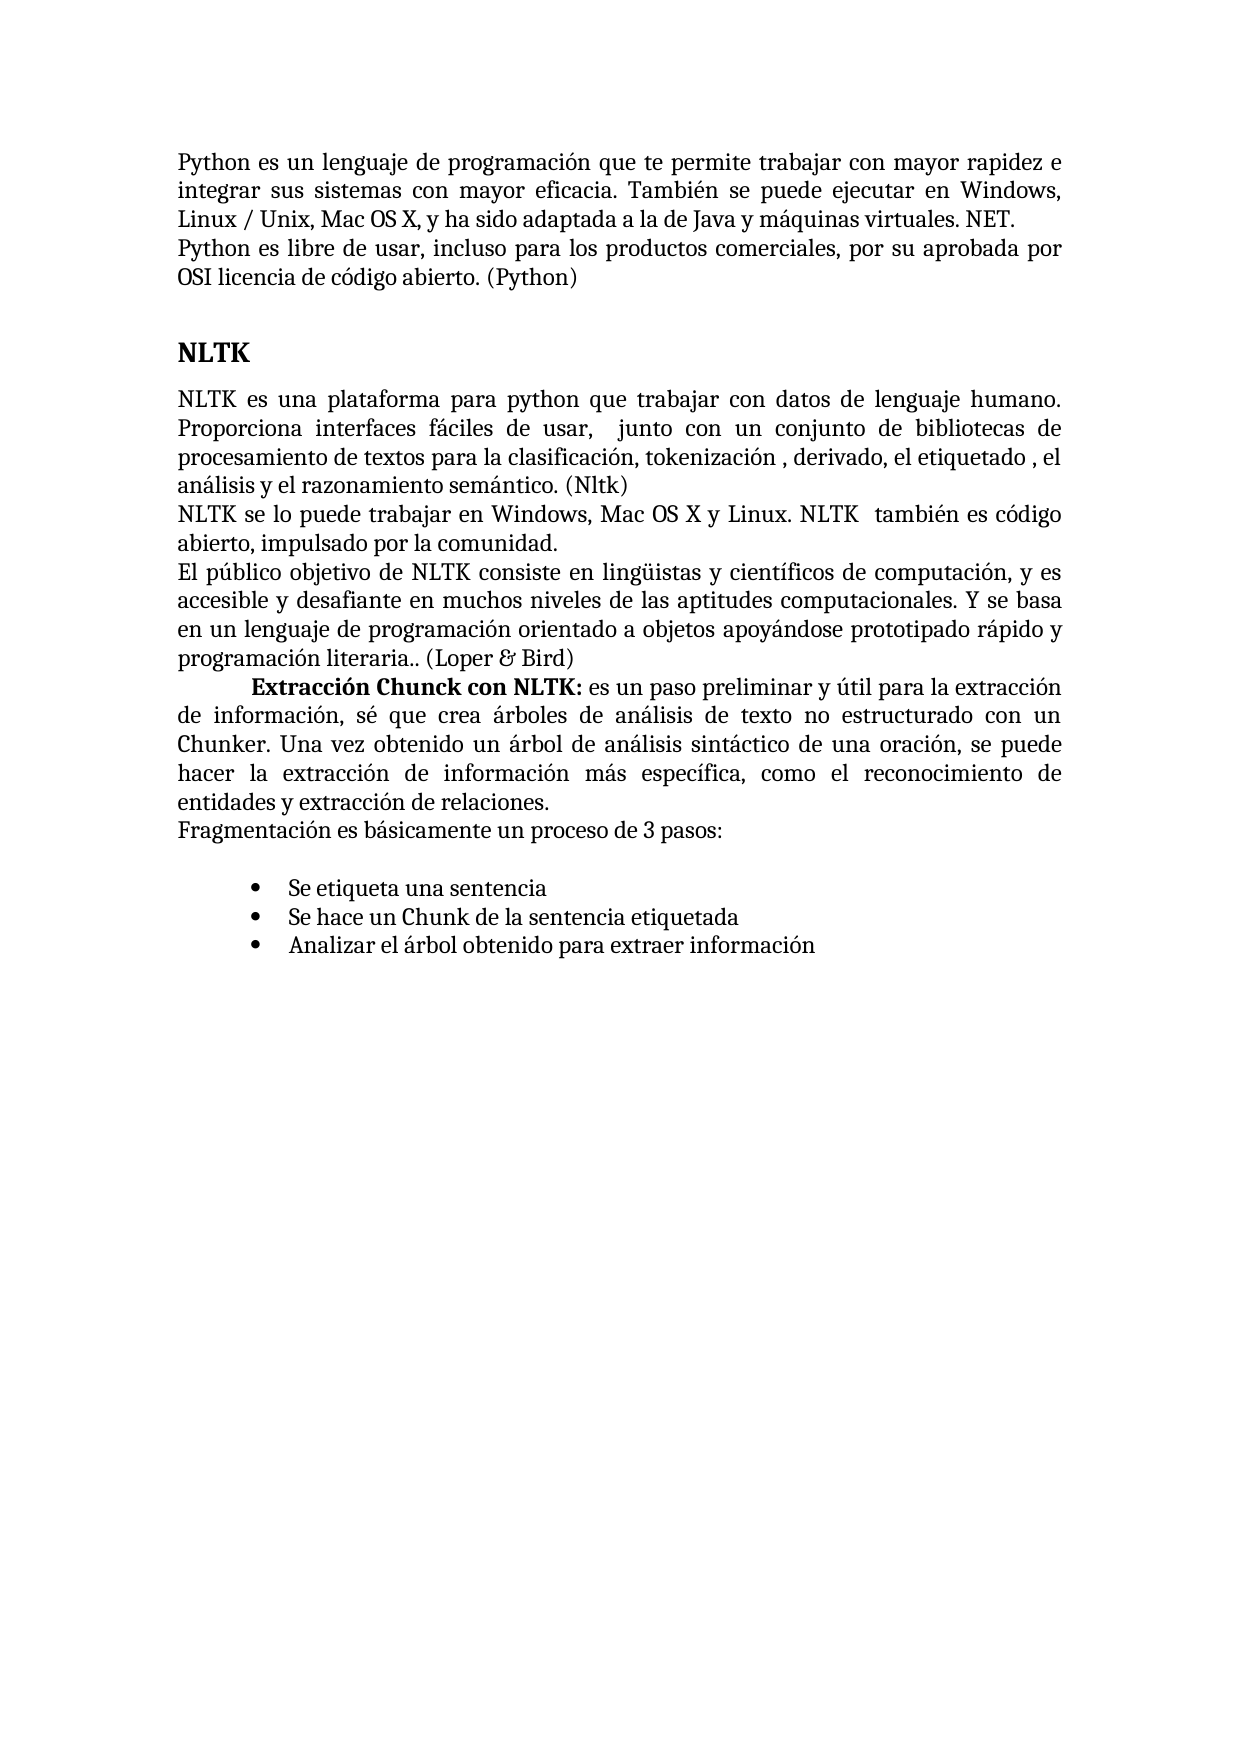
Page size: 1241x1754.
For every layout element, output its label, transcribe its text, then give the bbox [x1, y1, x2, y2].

text Python es libre de usar, incluso para los productos comerciales, por su aprobada por OSI licencia de código abierto. [177, 234, 1063, 291]
text NLTK se lo puede trabajar en Windows, Mac OS X y Linux. NLTK también es código abierto, impulsado por la comunidad. [177, 500, 1063, 557]
subtitle NLTK [177, 336, 1063, 369]
text Extracción Chunck con NLTK: es un paso preliminar y útil para la extracción de información, sé que crea árboles de análisis de texto no estructurado con un Chunker. Una vez obtenido un árbol de análisis sintáctico de una oración, se puede hacer la extracción de información más específica, como el reconocimiento de entidades y extracción de relaciones. [177, 672, 1063, 816]
text El público objetivo de NLTK consiste en lingüistas y científicos de computación, y es accesible y desafiante en muchos niveles de las aptitudes computacionales. Y se basa en un lenguaje de programación orientado a objetos apoyándose prototipado rápido y programación literaria.. [177, 557, 1063, 672]
text Python es un lenguaje de programación que te permite trabajar con mayor rapidez e integrar sus sistemas con mayor eficacia. También se puede ejecutar en Windows, Linux / Unix, Mac OS X, y ha sido adaptada a la de Java y máquinas virtuales. NET. [177, 148, 1063, 234]
list Analizar el árbol obtenido para extraer información [251, 931, 1063, 960]
list Se hace un Chunk de la sentencia etiquetada [251, 902, 1063, 931]
text NLTK es una plataforma para python que trabajar con datos de lenguaje humano. Proporciona interfaces fáciles de usar, junto con un conjunto de bibliotecas de procesamiento de textos para la clasificación, tokenización , derivado, el etiquetado , el análisis y el razonamiento semántico. [177, 385, 1063, 500]
text Fragmentación es básicamente un proceso de 3 pasos: [177, 816, 1063, 845]
list Se etiqueta una sentencia [251, 874, 1063, 902]
